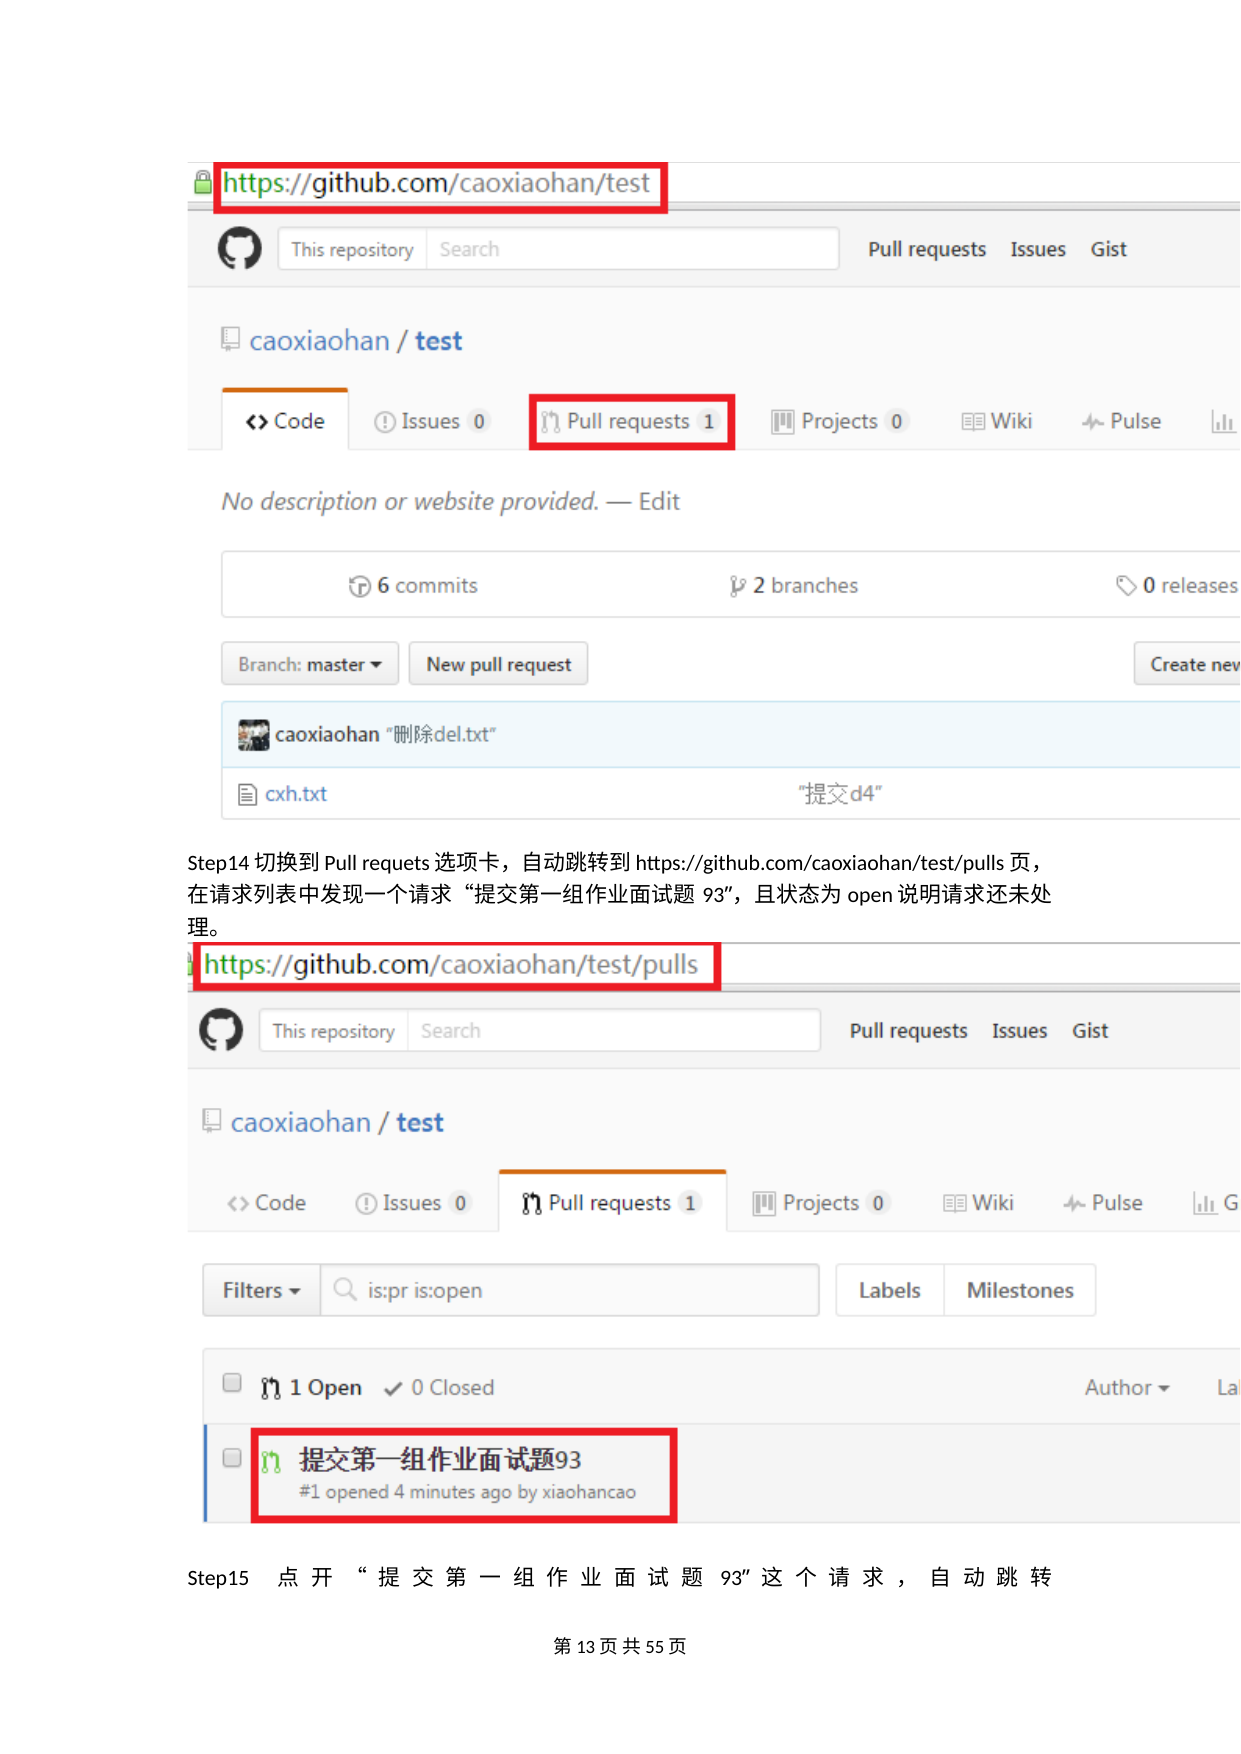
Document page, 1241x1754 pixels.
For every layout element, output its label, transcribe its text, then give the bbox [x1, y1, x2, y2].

picture [187, 162, 1241, 831]
picture [187, 942, 1241, 1533]
list Step14 切换到Pull requets选项卡，自动跳转到https://github.com/caoxiaohan/test/pulls页，在请求列表中发现一个请求“提交第一组作业面试题93”，且状态为open说明请求还未处理。 [187, 844, 1053, 942]
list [187, 1559, 1053, 1592]
